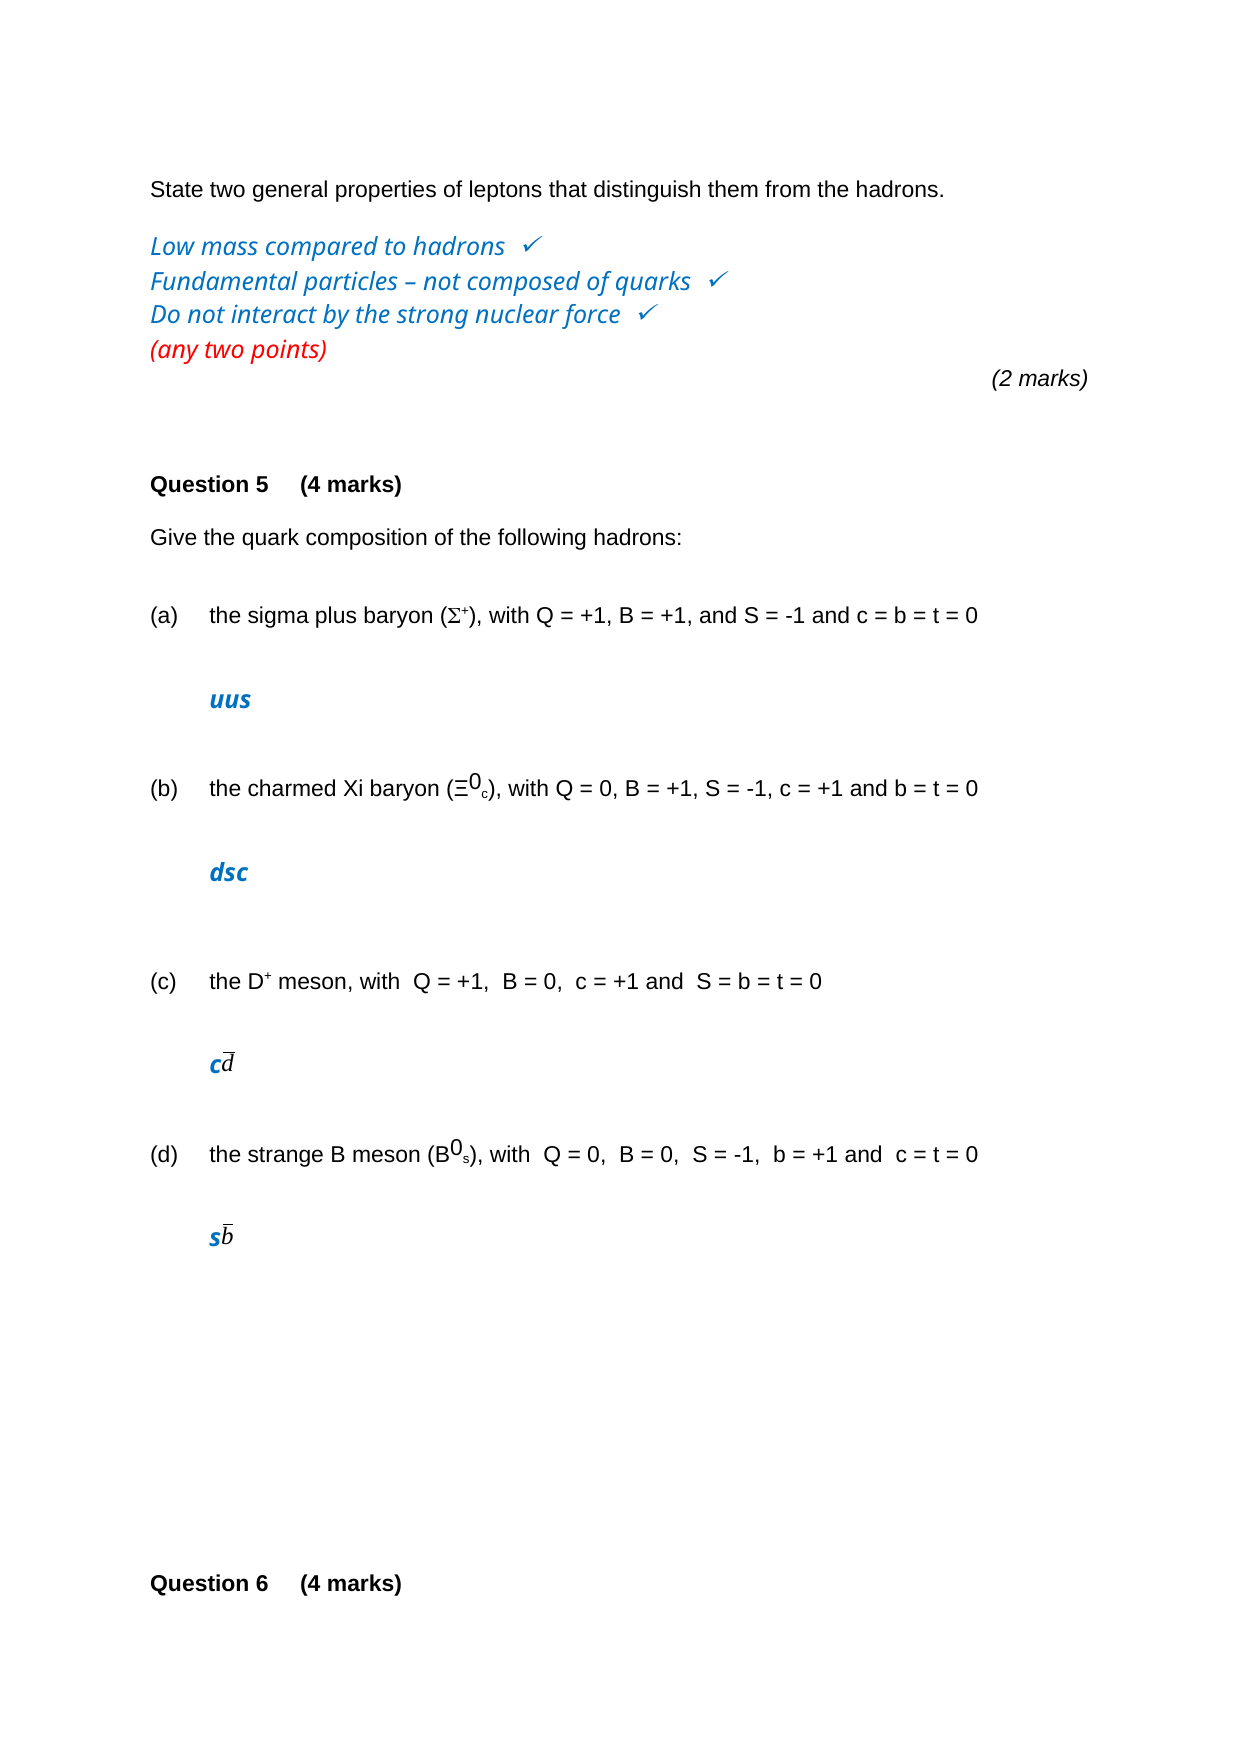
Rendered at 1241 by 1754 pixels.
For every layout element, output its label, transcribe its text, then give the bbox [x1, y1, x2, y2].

text (d) the strange B meson (B0s), with Q = 0, B = 0, S = -1, b = +1 and c = t = 0 [150, 1133, 1090, 1167]
text dsc [209, 854, 1090, 888]
text uus [209, 682, 1090, 716]
text (a) the sigma plus baryon (+), with Q = +1, B = +1, and S = -1 and c = b = t = 0 [150, 602, 1090, 629]
text Question 5 (4 marks) [150, 471, 1090, 497]
text Low mass compared to hadrons [150, 229, 1090, 263]
text (c) the D+ meson, with Q = +1, B = 0, c = +1 and S = b = t = 0 [150, 968, 1090, 994]
text Fundamental particles – not composed of quarks [150, 263, 1090, 297]
text c [209, 1047, 1090, 1081]
text (any two points) [150, 331, 1090, 365]
text s [209, 1219, 1090, 1254]
text Do not interact by the strong nuclear force [150, 297, 1090, 331]
text Give the quark composition of the following hadrons: [150, 523, 1090, 550]
text (b) the charmed Xi baryon (Ξ0c), with Q = 0, B = +1, S = -1, c = +1 and b = t = 0 [150, 768, 1090, 802]
text Question 6 (4 marks) [150, 1570, 1090, 1596]
text (2 marks) [209, 365, 1090, 392]
text State two general properties of leptons that distinguish them from the hadrons. [150, 176, 1090, 203]
